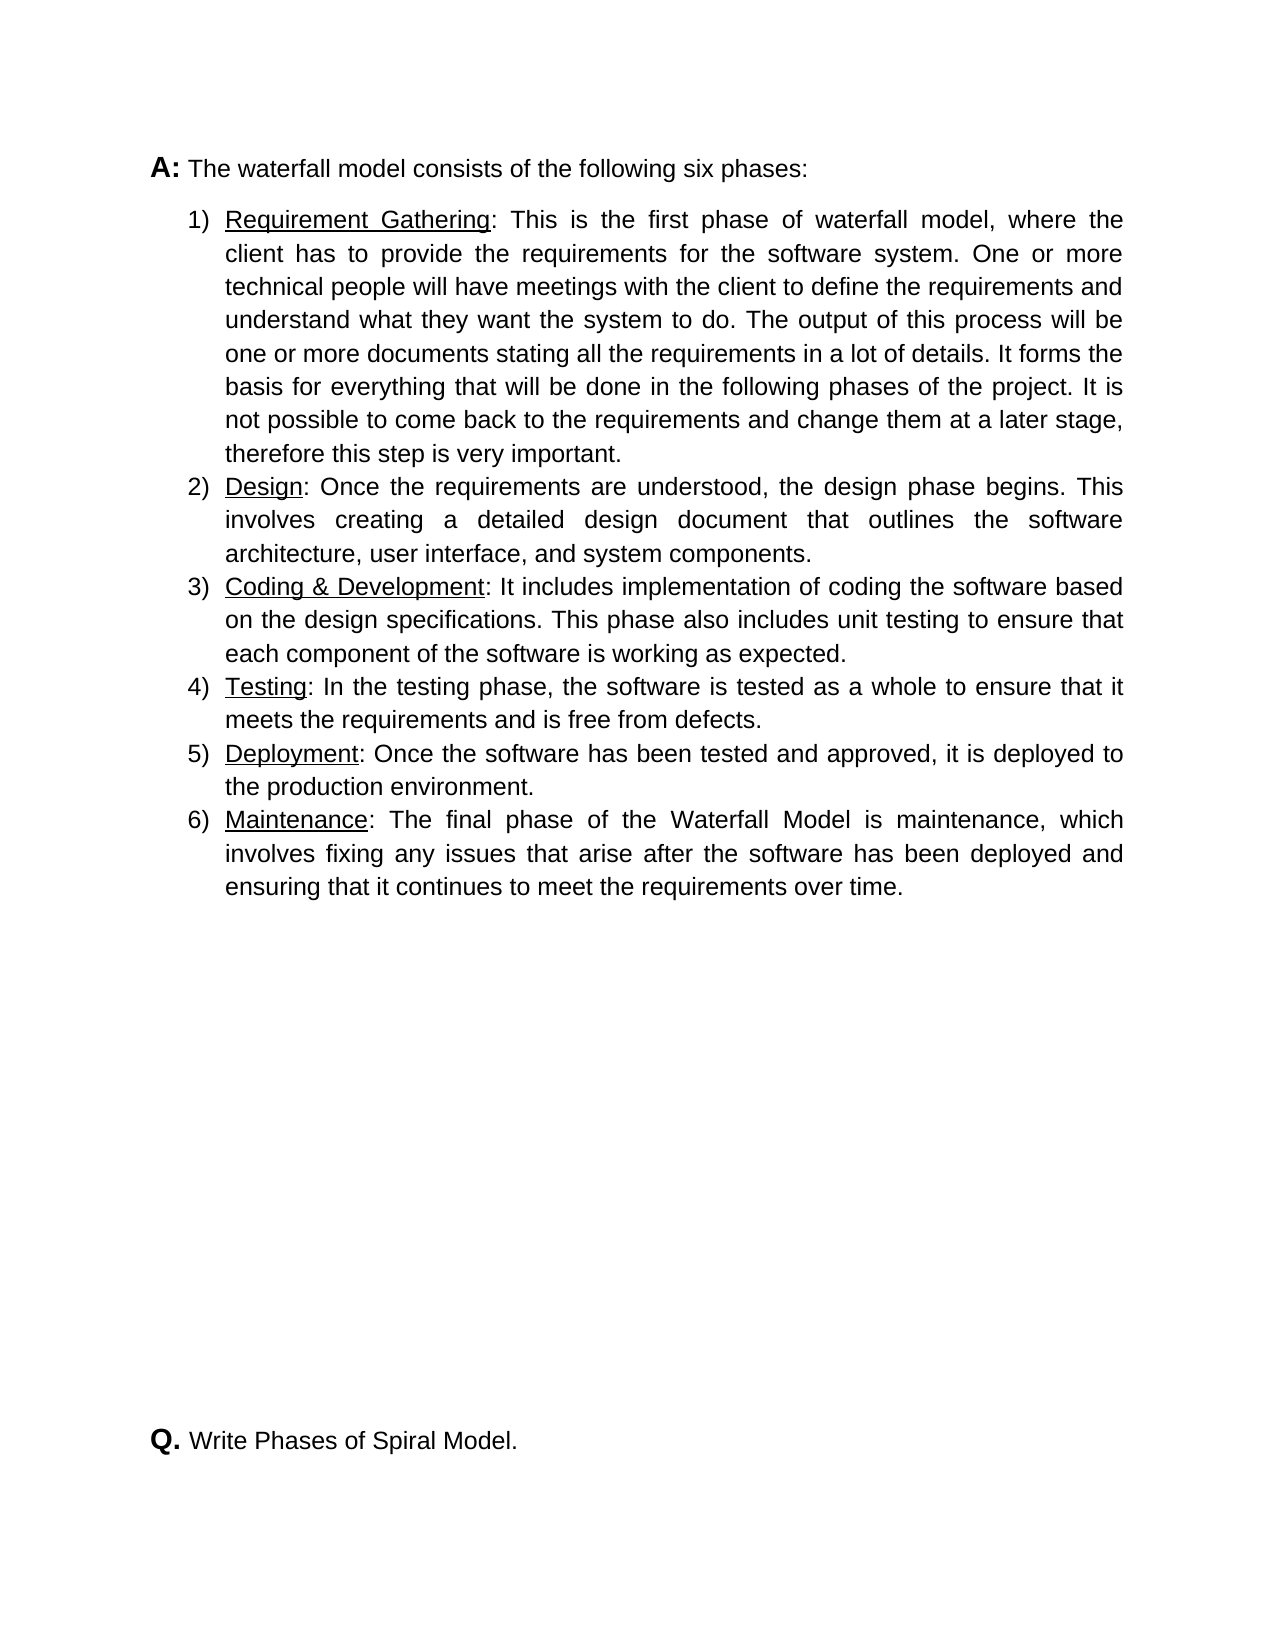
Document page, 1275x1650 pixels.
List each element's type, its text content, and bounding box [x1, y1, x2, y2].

list Coding & Development: It includes implementation of coding the software based on the design specifications. This phase also includes unit testing to ensure that each component of the software is working as expected. [187, 572, 1125, 668]
list Deployment: Once the software has been tested and approved, it is deployed to the production environment. [187, 739, 1125, 801]
list Requirement Gathering: This is the first phase of waterfall model, where the client has to provide the requirements for the software system. One or more technical people will have meetings with the client to define the requirements and understand what they want the system to do. The output of this process will be one or more documents stating all the requirements in a lot of details. It forms the basis for everything that will be done in the following phases of the project. It is not possible to come back to the requirements and change them at a later stage, therefore this step is very important. [187, 206, 1125, 468]
list Maintenance: The final phase of the Waterfall Model is maintenance, which involves fixing any issues that arise after the software has been deployed and ensuring that it continues to meet the requirements over time. [187, 806, 1125, 901]
text Q. Write Phases of Spiral Model. [150, 1422, 1125, 1456]
list Design: Once the requirements are understood, the design phase begins. This involves creating a detailed design document that outlines the software architecture, user interface, and system components. [187, 472, 1125, 568]
list Testing: In the testing phase, the software is tested as a whole to ensure that it meets the requirements and is free from defects. [187, 672, 1125, 734]
text A: The waterfall model consists of the following six phases: [150, 150, 1125, 183]
